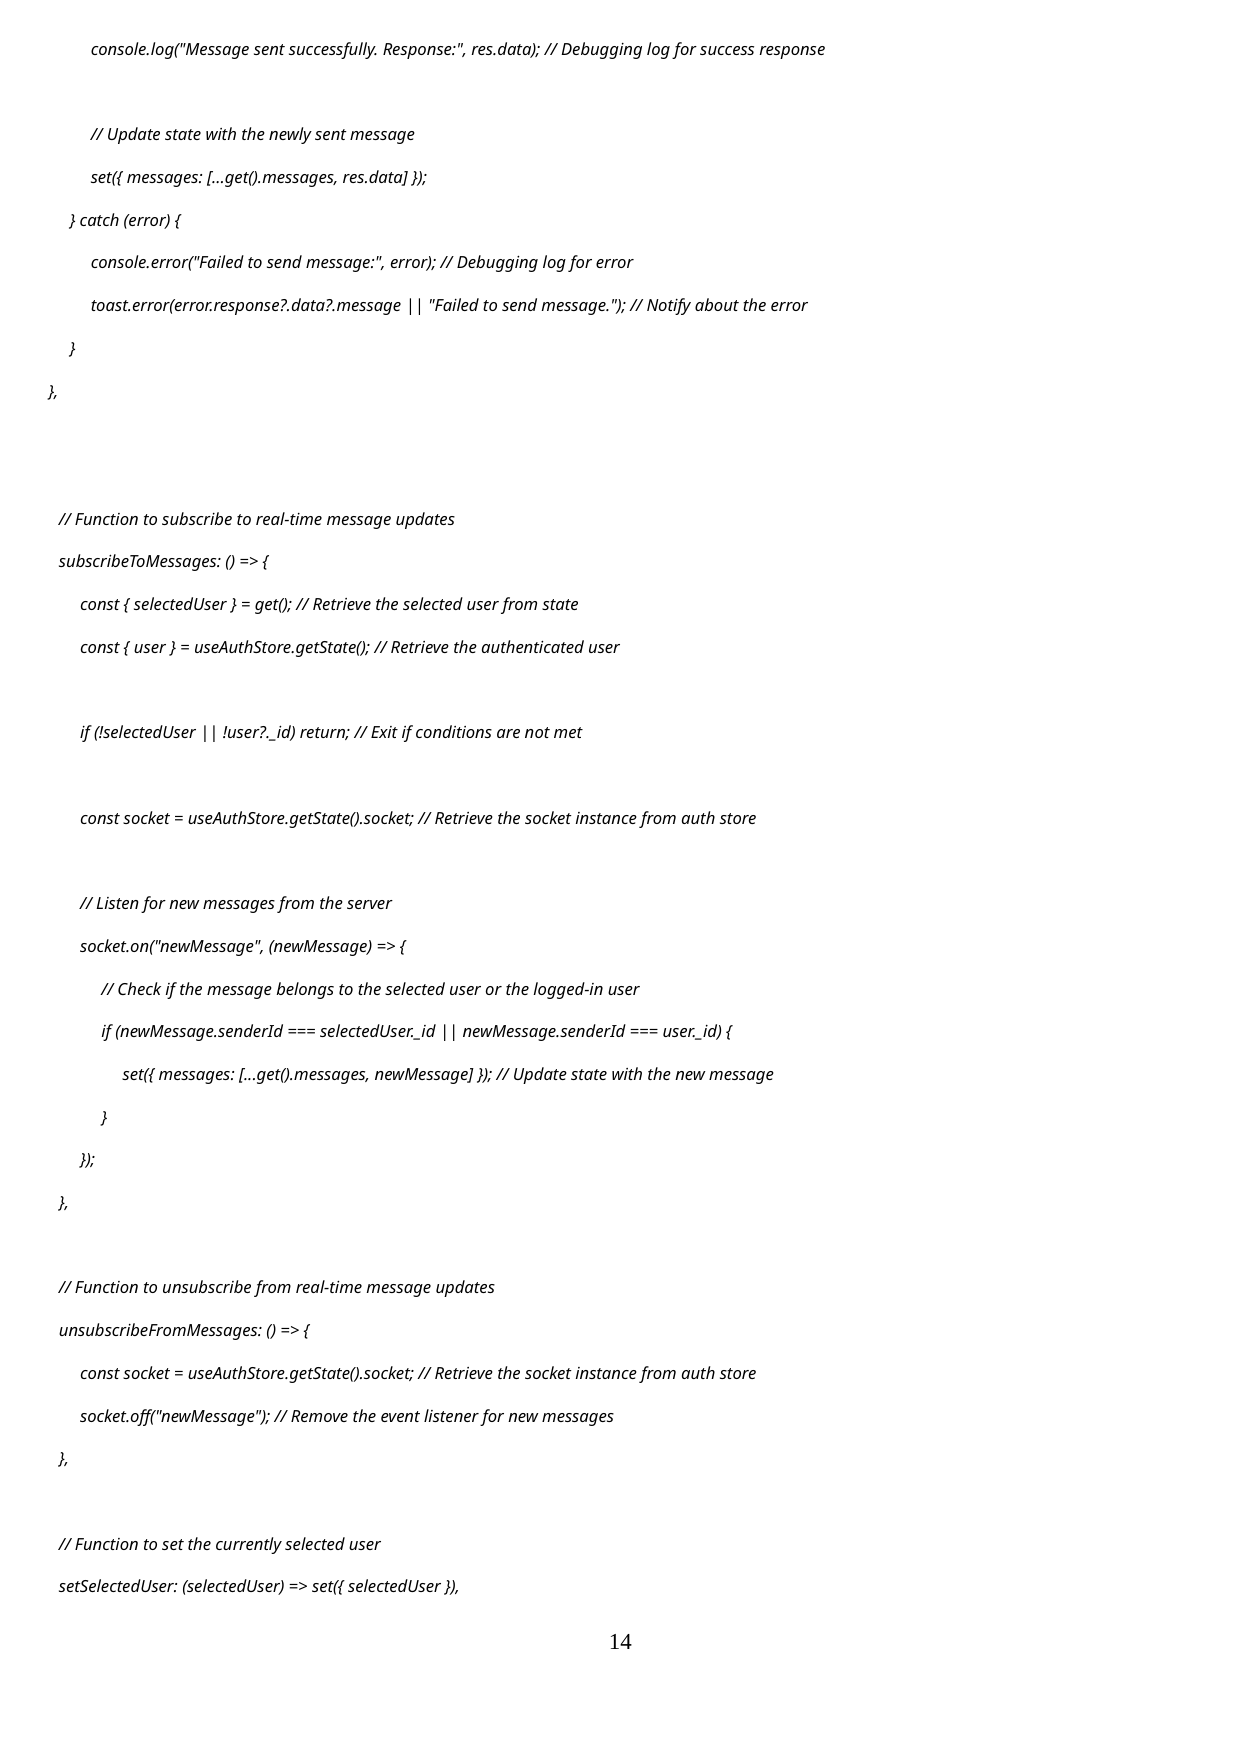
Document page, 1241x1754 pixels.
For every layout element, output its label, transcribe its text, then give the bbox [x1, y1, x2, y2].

text // Check if the message belongs to the selected user or the logged-in user [37, 977, 1203, 1000]
text }); [37, 1148, 1203, 1171]
text const socket = useAuthStore.getState().socket; // Retrieve the socket instance from auth store [37, 1361, 1203, 1384]
text unsubscribeFromMessages: () => { [37, 1319, 1203, 1341]
text } catch (error) { [37, 208, 1203, 231]
text }, [37, 1447, 1203, 1469]
text const { selectedUser } = get(); // Retrieve the selected user from state [37, 593, 1203, 615]
text // Function to unsubscribe from real-time message updates [37, 1276, 1203, 1299]
text const { user } = useAuthStore.getState(); // Retrieve the authenticated user [37, 635, 1203, 658]
text console.error("Failed to send message:", error); // Debugging log for error [37, 251, 1203, 274]
text set({ messages: [...get().messages, newMessage] }); // Update state with the new message [37, 1062, 1203, 1085]
text } [37, 336, 1203, 359]
text // Update state with the newly sent message [37, 123, 1203, 146]
text }, [37, 1191, 1203, 1213]
text set({ messages: [...get().messages, res.data] }); [37, 166, 1203, 188]
text const socket = useAuthStore.getState().socket; // Retrieve the socket instance from auth store [37, 806, 1203, 829]
text }, [37, 379, 1203, 402]
text if (!selectedUser || !user?._id) return; // Exit if conditions are not met [37, 721, 1203, 743]
text subscribeToMessages: () => { [37, 550, 1203, 573]
text if (newMessage.senderId === selectedUser._id || newMessage.senderId === user._id) { [37, 1020, 1203, 1042]
text socket.off("newMessage"); // Remove the event listener for new messages [37, 1404, 1203, 1427]
text // Listen for new messages from the server [37, 892, 1203, 914]
text } [37, 1105, 1203, 1128]
text socket.on("newMessage", (newMessage) => { [37, 934, 1203, 957]
text console.log("Message sent successfully. Response:", res.data); // Debugging log for success response [37, 37, 1203, 60]
text setSelectedUser: (selectedUser) => set({ selectedUser }), [37, 1575, 1203, 1598]
text toast.error(error.response?.data?.message || "Failed to send message."); // Notify about the error [37, 294, 1203, 316]
text // Function to subscribe to real-time message updates [37, 507, 1203, 530]
text // Function to set the currently selected user [37, 1532, 1203, 1555]
